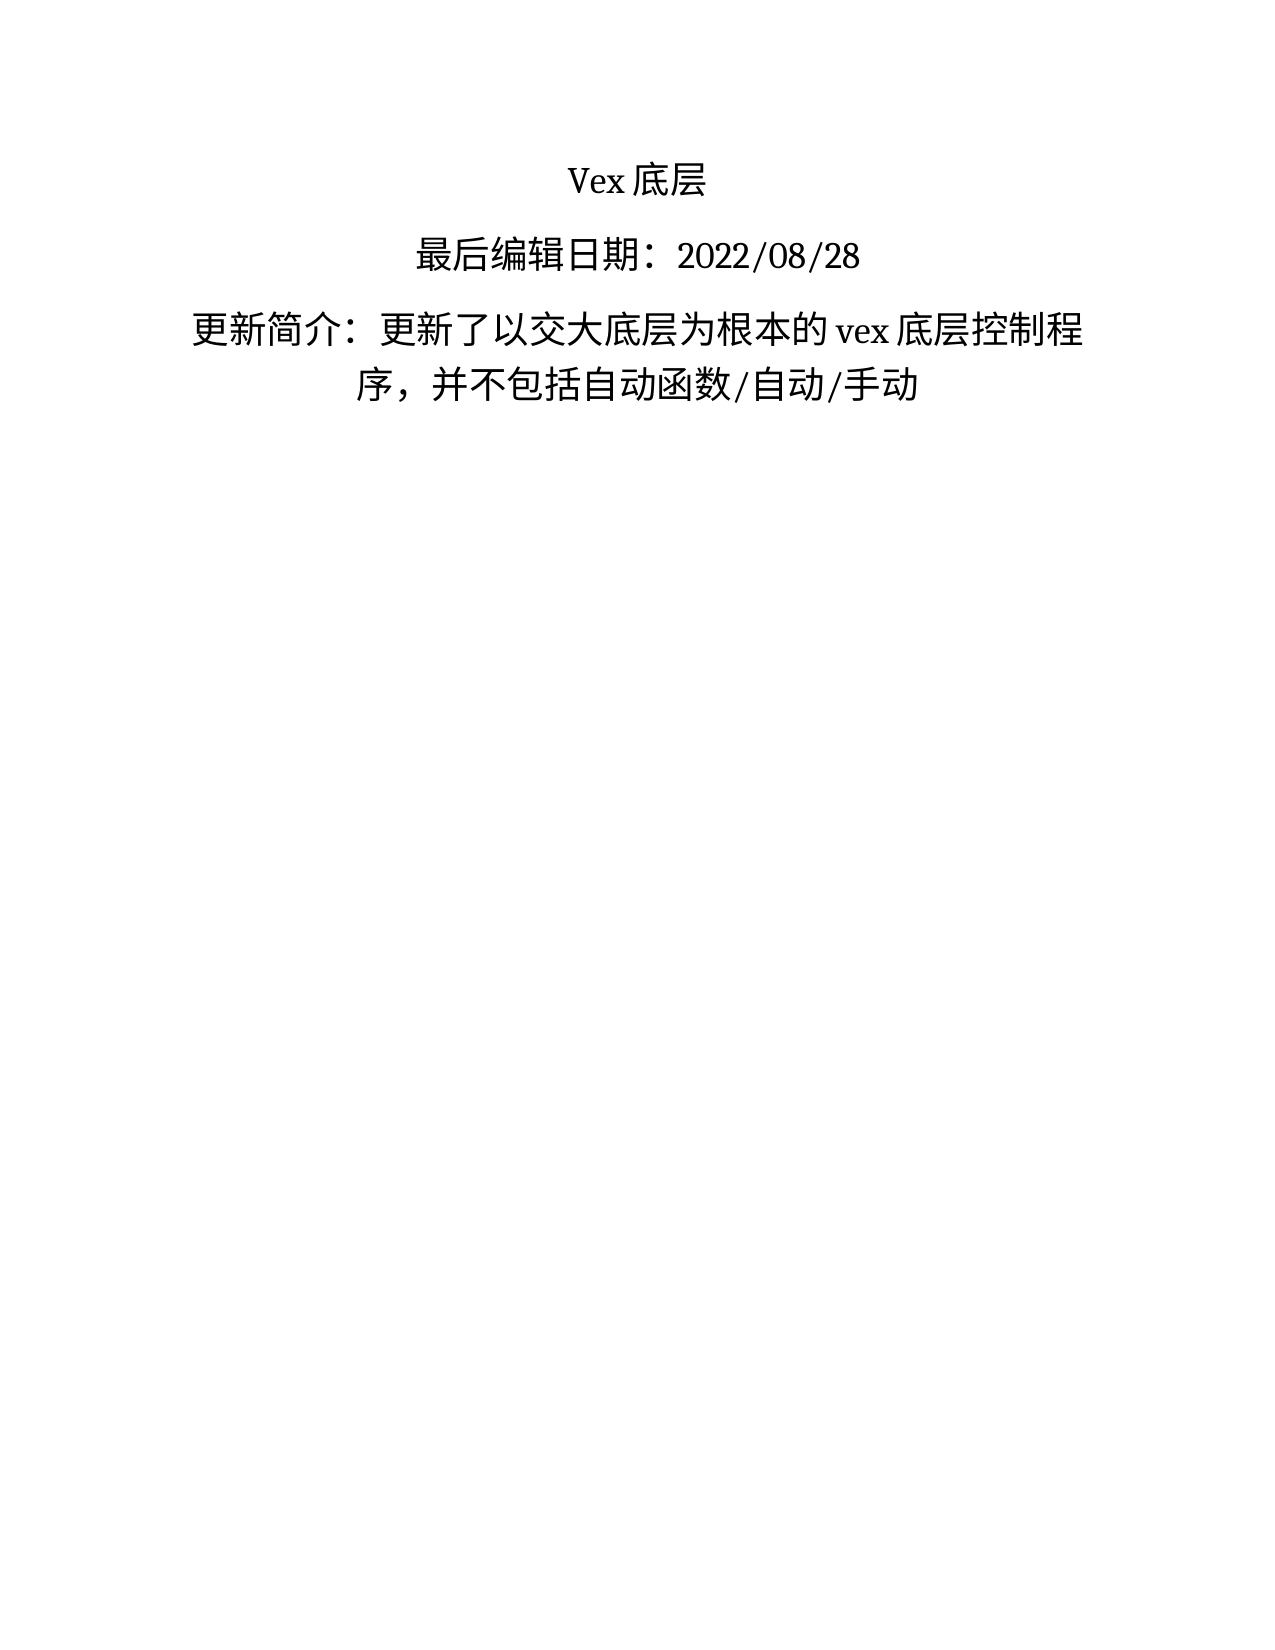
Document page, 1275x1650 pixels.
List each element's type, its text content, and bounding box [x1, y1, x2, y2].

text 更新简介：更新了以交大底层为根本的vex底层控制程序，并不包括自动函数/自动/手动 [187, 300, 1087, 409]
text 最后编辑日期：2022/08/28 [187, 225, 1087, 279]
text Vex 底层 [187, 150, 1087, 204]
